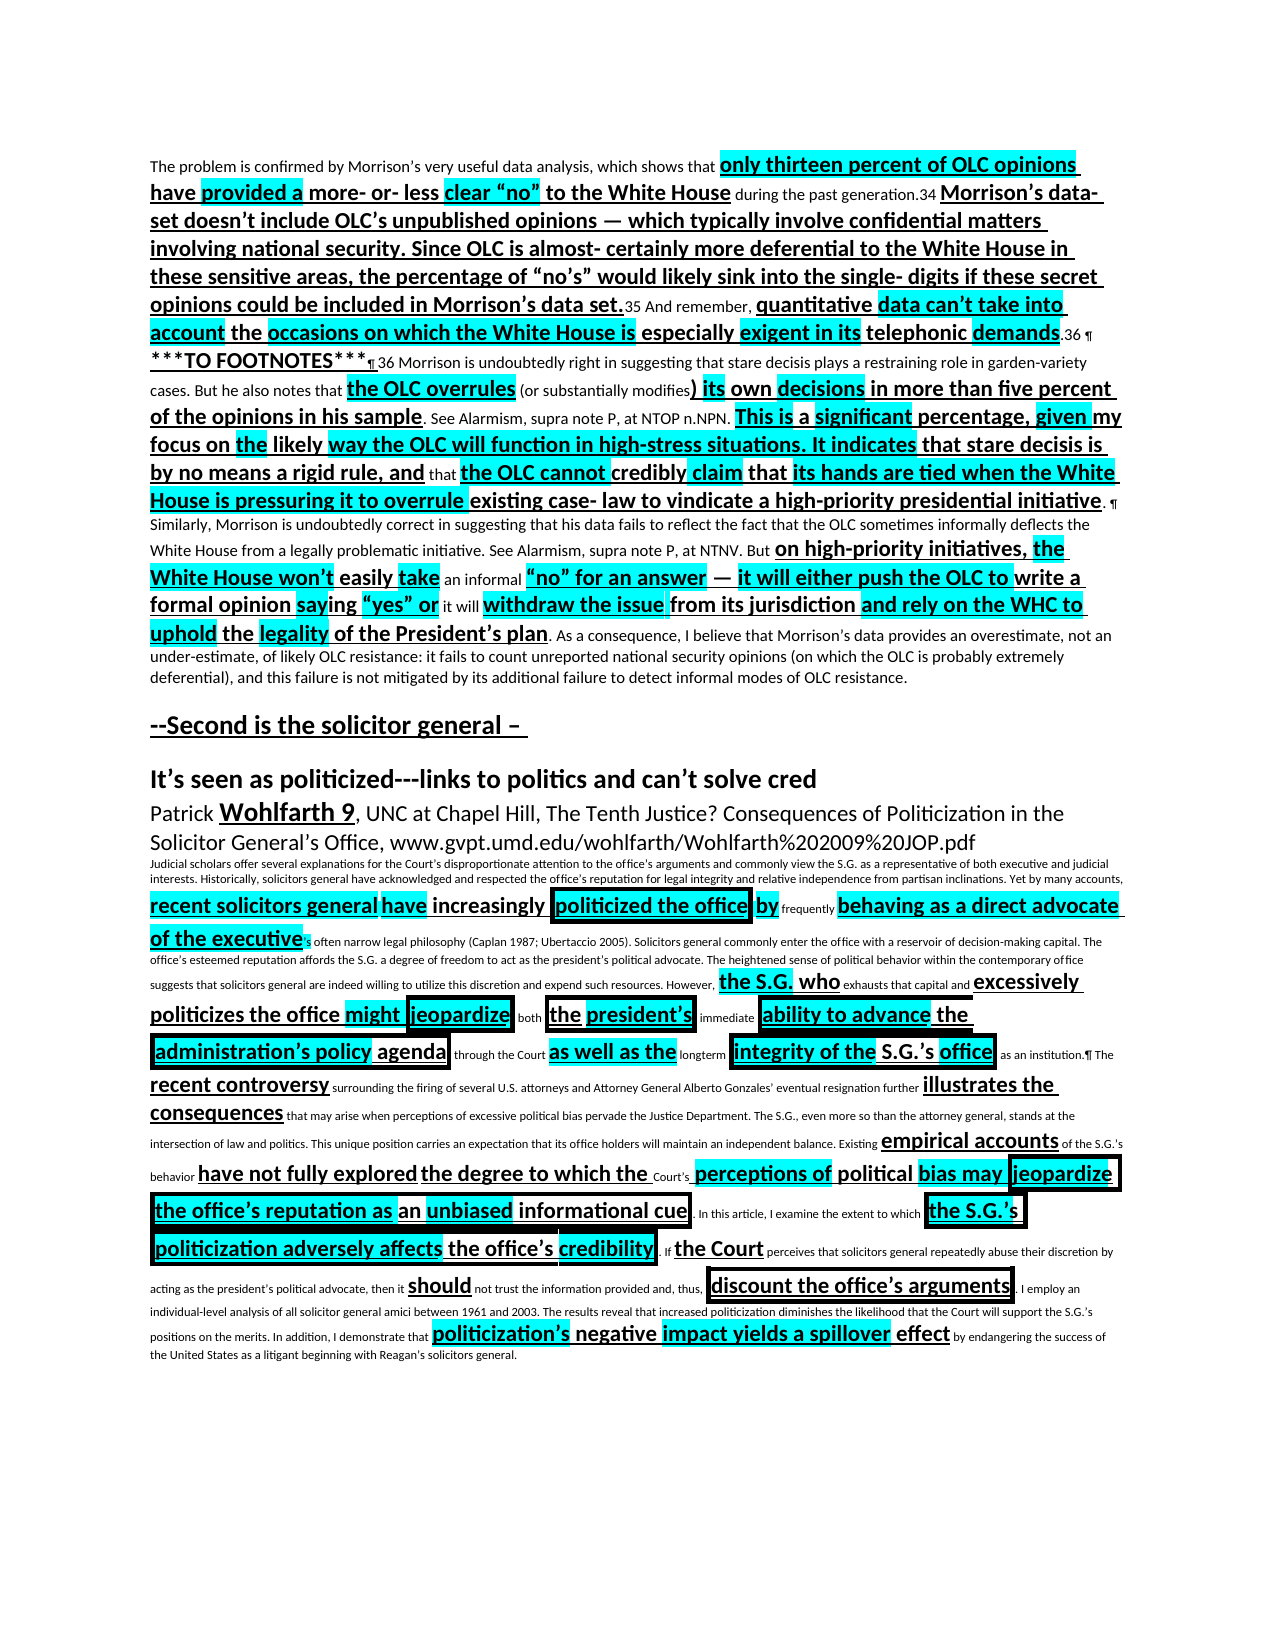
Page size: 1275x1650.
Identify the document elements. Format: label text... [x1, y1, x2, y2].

text Judicial scholars offer several explanations for the Court’s disproportionate attention to the ofﬁce’s arguments and commonly view the S.G. as a representative of both executive and judicial interests. Historically, solicitors general have acknowledged and respected the ofﬁce’s reputation for legal integrity and relative independence from partisan inclinations. Yet by many accounts, recent solicitors general have increasingly politicized the ofﬁce by frequently behaving as a direct advocate of the executive’s often narrow legal philosophy (Caplan 1987; Ubertaccio 2005). Solicitors general commonly enter the ofﬁce with a reservoir of decision-making capital. The ofﬁce’s esteemed reputation affords the S.G. a degree of freedom to act as the president’s political advocate. The heightened sense of political behavior within the contemporary ofﬁce suggests that solicitors general are indeed willing to utilize this discretion and expend such resources. However, the S.G. who exhausts that capital and excessively politicizes the ofﬁce might jeopardize both the president’s immediate ability to advance the administration’s policy agenda through the Court as well as the longterm integrity of the S.G.’s ofﬁce as an institution.¶ The recent controversy surrounding the ﬁring of several U.S. attorneys and Attorney General Alberto Gonzales’ eventual resignation further illustrates the consequences that may arise when perceptions of excessive political bias pervade the Justice Department. The S.G., even more so than the attorney general, stands at the intersection of law and politics. This unique position carries an expectation that its ofﬁce holders will maintain an independent balance. Existing empirical accounts of the S.G.’s behavior have not fully explored the degree to which the Court’s perceptions of political bias may jeopardize the ofﬁce’s reputation as an unbiased informational cue. In this article, I examine the extent to which the S.G.’s politicization adversely affects the ofﬁce’s credibility. If the Court perceives that solicitors general repeatedly abuse their discretion by acting as the president’s political advocate, then it should not trust the information provided and, thus, discount the ofﬁce’s arguments. I employ an individual-level analysis of all solicitor general amici between 1961 and 2003. The results reveal that increased politicization diminishes the likelihood that the Court will support the S.G.’s positions on the merits. In addition, I demonstrate that politicization’s negative impact yields a spillover effect by endangering the success of the United States as a litigant beginning with Reagan’s solicitors general. [150, 856, 1125, 1362]
text The problem is confirmed by Morrison’s very useful data analysis, which shows that only thirteen percent of OLC opinions have provided a more- or- less clear “no” to the White House during the past generation.34 Morrison’s data- set doesn’t include OLC’s unpublished opinions — which typically involve confidential matters involving national security. Since OLC is almost- certainly more deferential to the White House in these sensitive areas, the percentage of “no’s” would likely sink into the single- digits if these secret opinions could be included in Morrison’s data set.35 And remember, quantitative data can’t take into account the occasions on which the White House is especially exigent in its telephonic demands.36 ¶ ***TO FOOTNOTES***¶ 36 Morrison is undoubtedly right in suggesting that stare decisis plays a restraining role in garden-variety cases. But he also notes that the OLC overrules (or substantially modifies) its own decisions in more than five percent of the opinions in his sample. See Alarmism, supra note P, at NTOP n.NPN. This is a significant percentage, given my focus on the likely way the OLC will function in high-stress situations. It indicates that stare decisis is by no means a rigid rule, and that the OLC cannot credibly claim that its hands are tied when the White House is pressuring it to overrule existing case- law to vindicate a high-priority presidential initiative. ¶ Similarly, Morrison is undoubtedly correct in suggesting that his data fails to reflect the fact that the OLC sometimes informally deflects the White House from a legally problematic initiative. See Alarmism, supra note P, at NTNV. But on high-priority initiatives, the White House won’t easily take an informal “no” for an answer — it will either push the OLC to write a formal opinion saying “yes” or it will withdraw the issue from its jurisdiction and rely on the WHC to uphold the legality of the President’s plan. As a consequence, I believe that Morrison’s data provides an overestimate, not an under-estimate, of likely OLC resistance: it fails to count unreported national security opinions (on which the OLC is probably extremely deferential), and this failure is not mitigated by its additional failure to detect informal modes of OLC resistance. [150, 150, 1125, 687]
subtitle --Second is the solicitor general – [150, 708, 1125, 741]
text Patrick Wohlfarth 9, UNC at Chapel Hill, The Tenth Justice? Consequences of Politicization in the Solicitor General’s Office, www.gvpt.umd.edu/wohlfarth/Wohlfarth%202009%20JOP.pdf [150, 795, 1125, 856]
subtitle It’s seen as politicized---links to politics and can’t solve cred [150, 762, 1125, 795]
